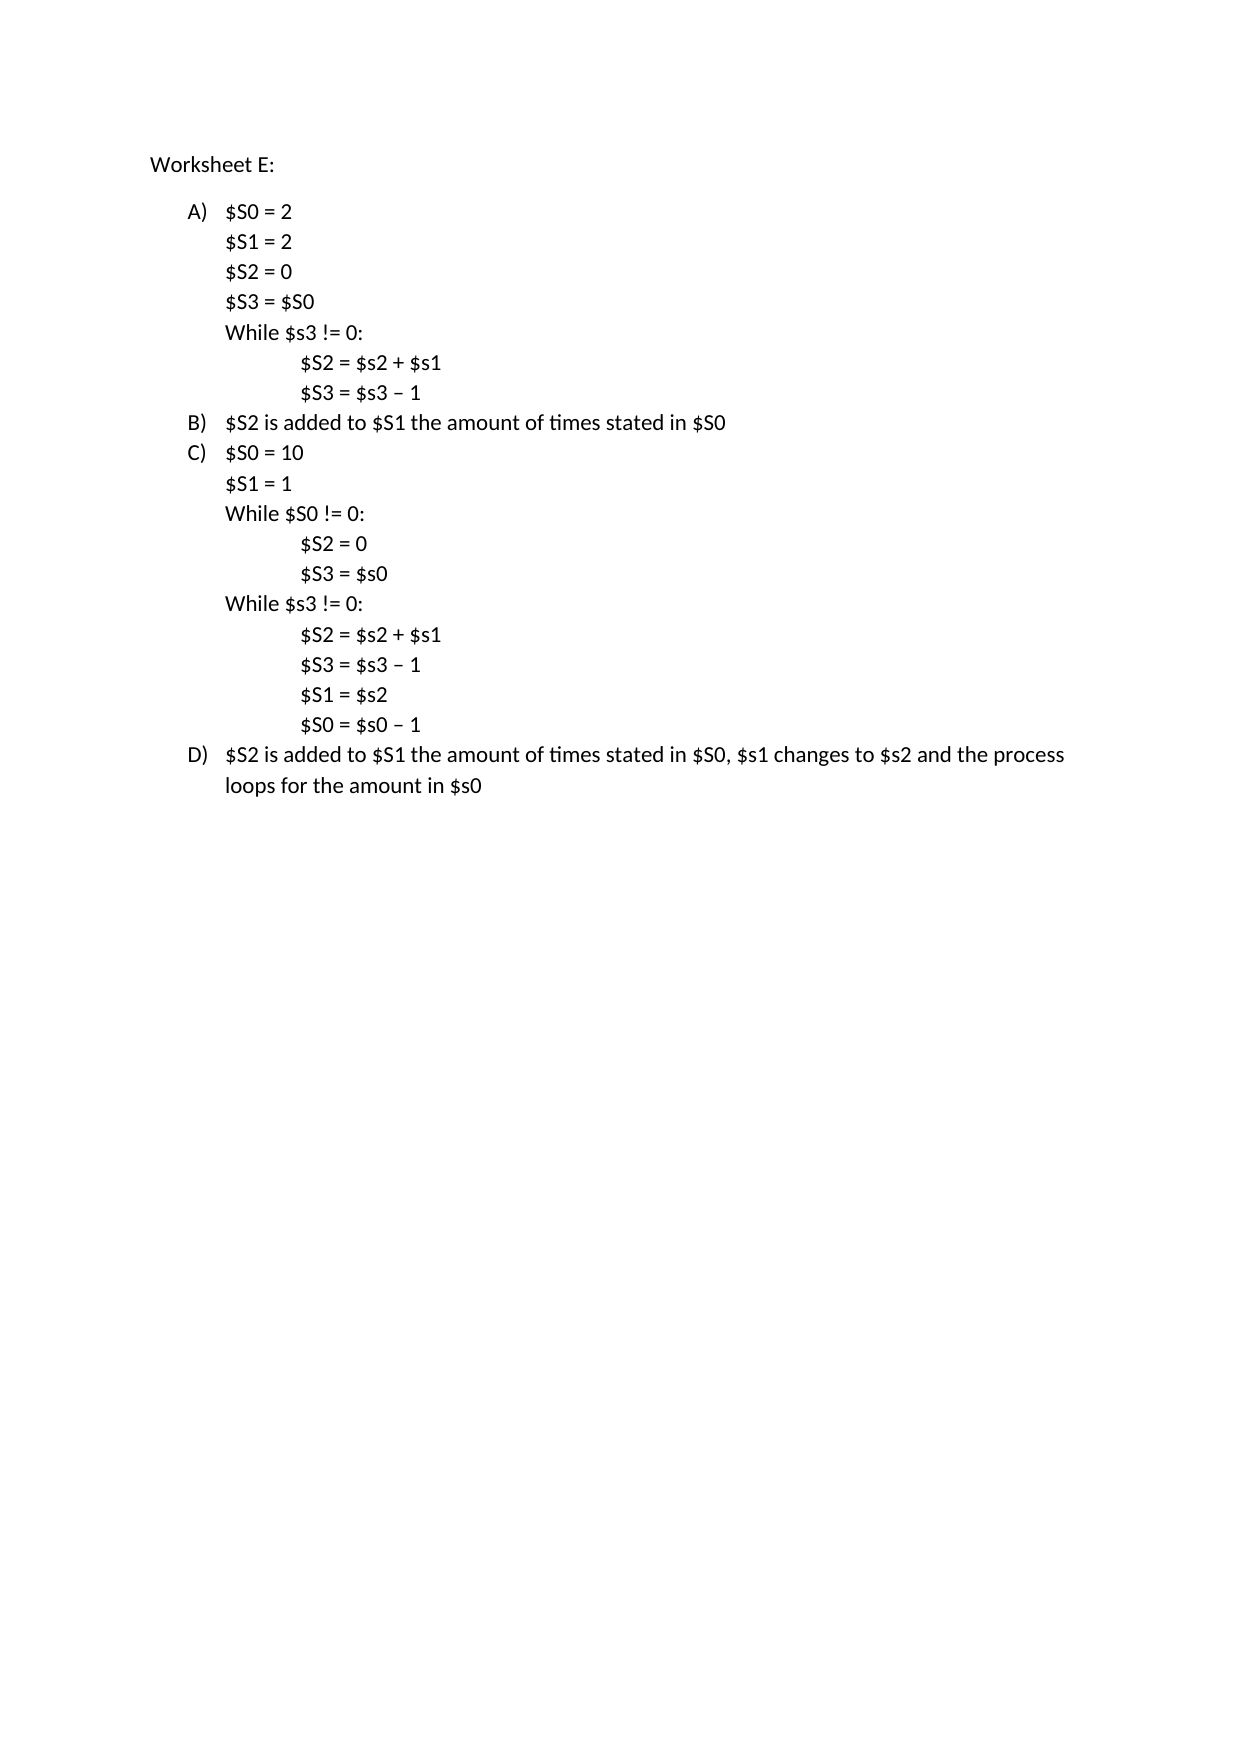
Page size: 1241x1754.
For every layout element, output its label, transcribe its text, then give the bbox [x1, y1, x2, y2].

list $S3 = $s3 – 1 [225, 650, 1090, 678]
list $S3 = $S0 [225, 287, 1090, 316]
list $S2 = 0 [225, 529, 1090, 557]
list $S0 = $s0 – 1 [225, 710, 1090, 738]
text Worksheet E: [150, 150, 1090, 178]
list While $S0 != 0: [225, 499, 1090, 527]
list $S0 = 10 [187, 438, 1090, 467]
list $S2 = 0 [225, 257, 1090, 285]
list $S1 = 1 [225, 469, 1090, 497]
list $S2 = $s2 + $s1 [225, 348, 1090, 376]
list $S2 = $s2 + $s1 [225, 620, 1090, 648]
list $S2 is added to $S1 the amount of times stated in $S0, $s1 changes to $s2 and the process loops for the amount in $s0 [187, 741, 1090, 799]
list While $s3 != 0: [225, 589, 1090, 618]
list While $s3 != 0: [225, 318, 1090, 346]
list $S3 = $s3 – 1 [225, 378, 1090, 406]
list $S1 = 2 [225, 227, 1090, 255]
list $S2 is added to $S1 the amount of times stated in $S0 [187, 408, 1090, 436]
list $S1 = $s2 [225, 680, 1090, 708]
list $S0 = 2 [187, 197, 1090, 225]
list $S3 = $s0 [225, 559, 1090, 587]
